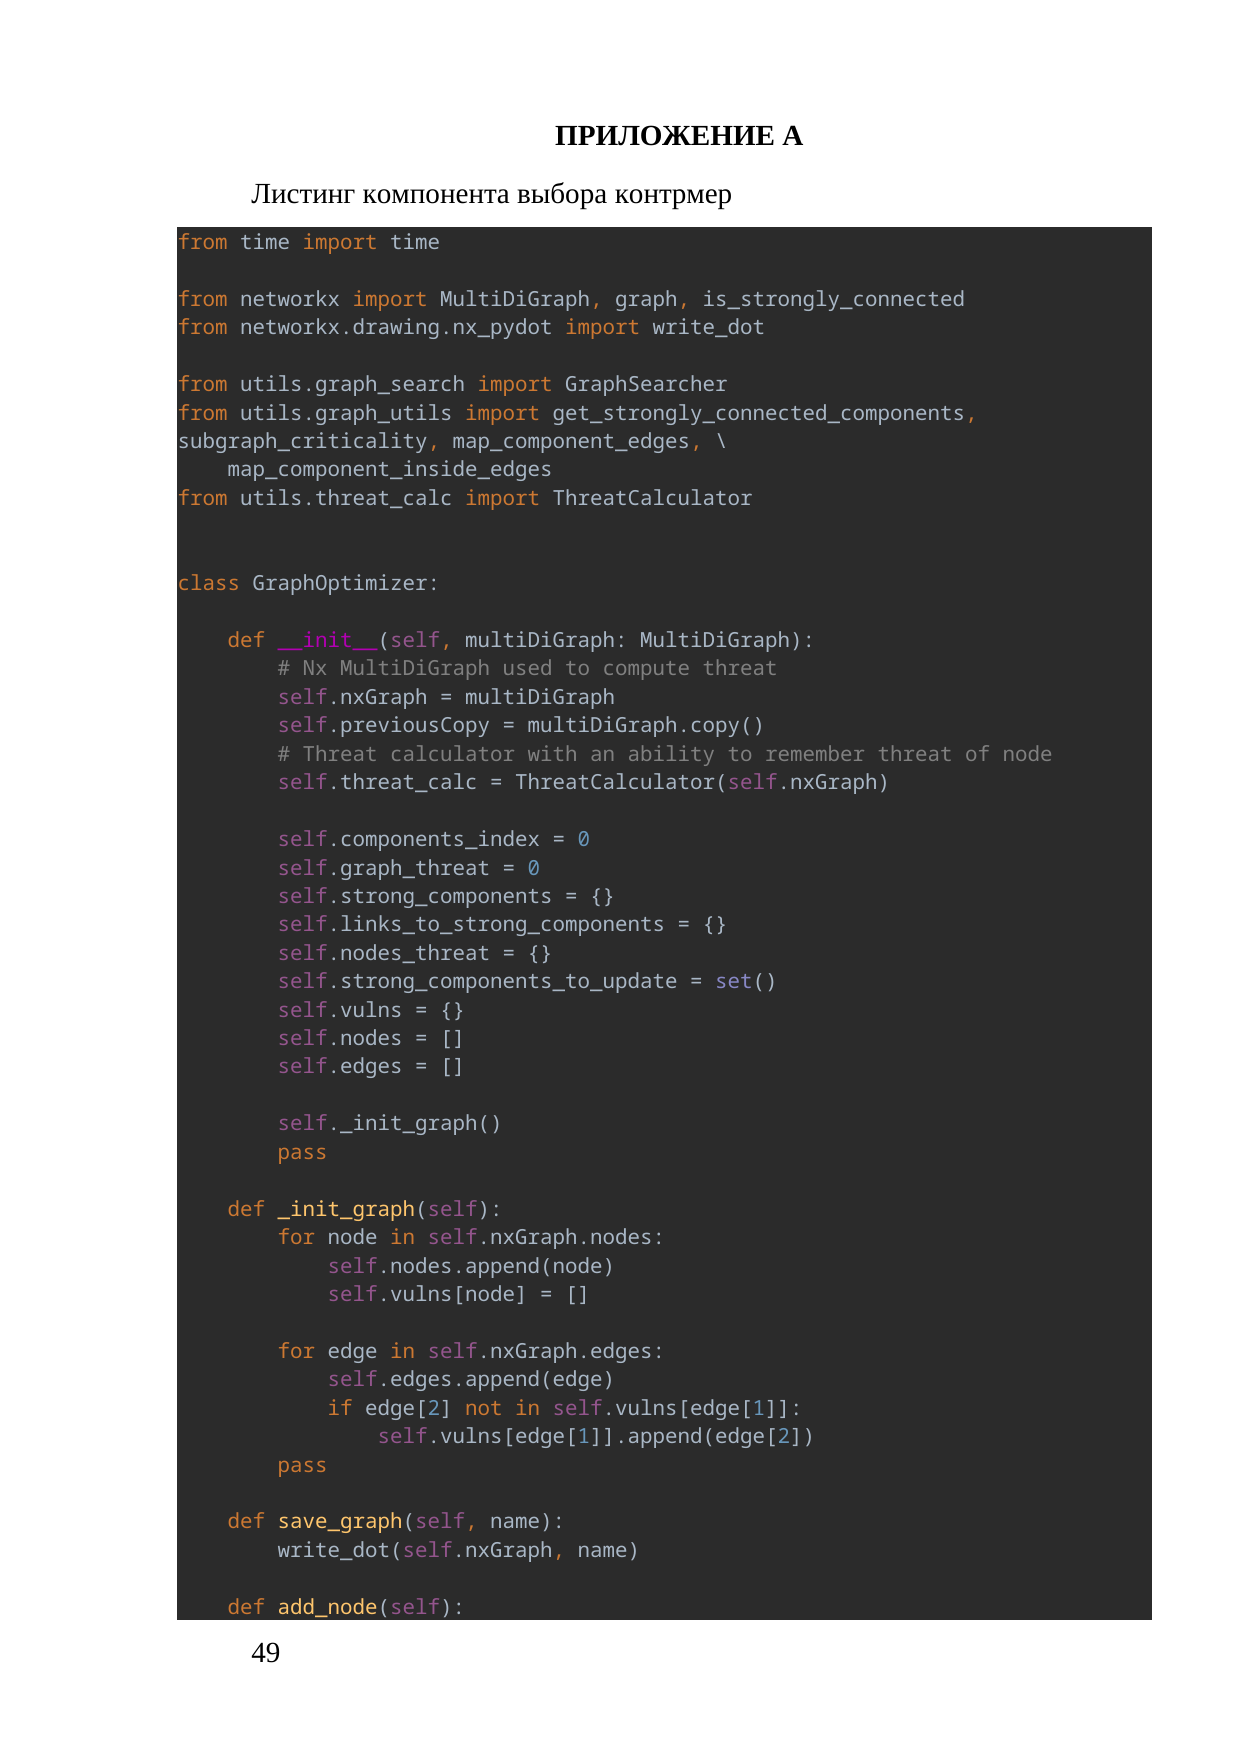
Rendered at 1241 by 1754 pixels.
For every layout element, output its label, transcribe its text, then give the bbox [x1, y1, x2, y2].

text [177, 227, 1152, 1620]
subtitle Приложение А [207, 118, 1152, 152]
text Листинг компонента выбора контрмер [177, 177, 1152, 210]
